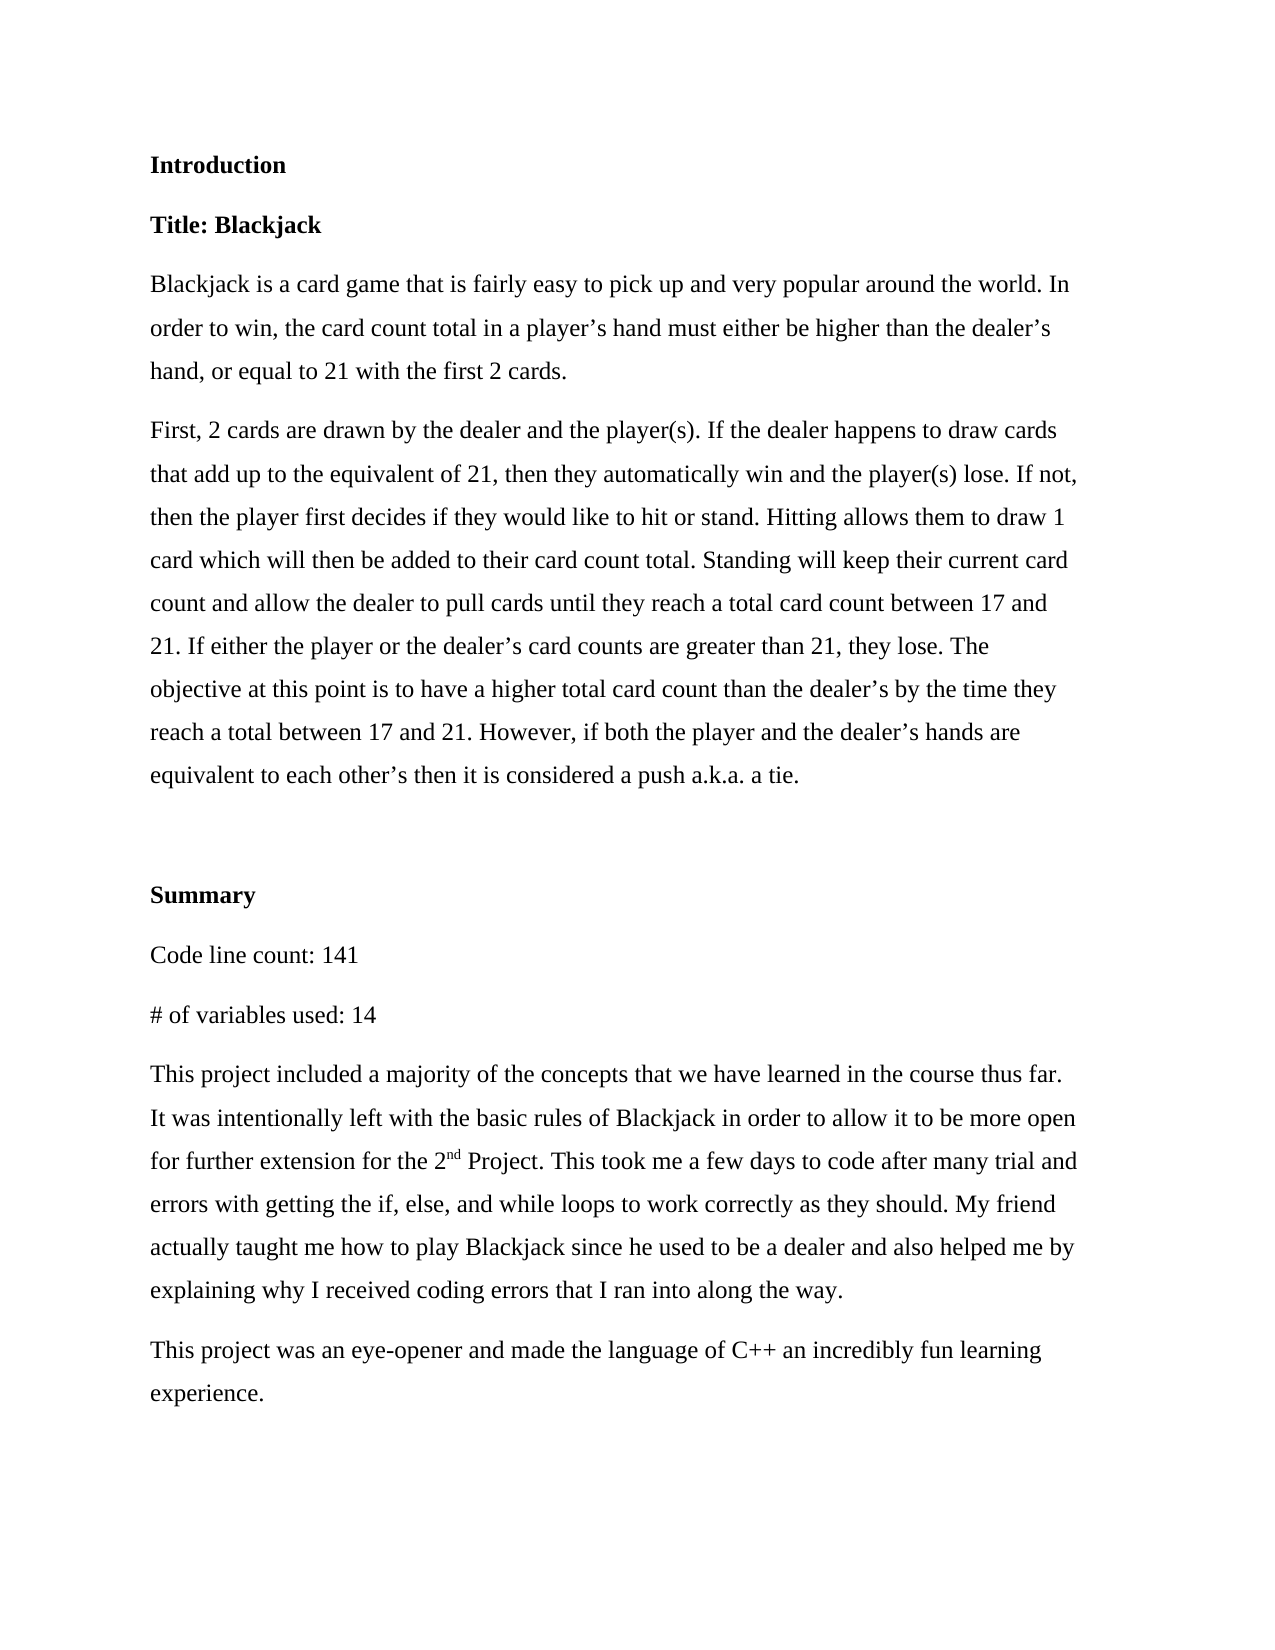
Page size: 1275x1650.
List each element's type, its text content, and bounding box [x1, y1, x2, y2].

text Blackjack is a card game that is fairly easy to pick up and very popular around the world. In order to win, the card count total in a player’s hand must either be higher than the dealer’s hand, or equal to 21 with the first 2 cards. [150, 269, 1078, 384]
text Summary [150, 880, 1078, 909]
text Introduction [150, 150, 1078, 179]
text # of variables used: 14 [150, 1000, 1078, 1028]
text Title: Blackjack [150, 210, 1078, 238]
text First, 2 cards are drawn by the dealer and the player(s). If the dealer happens to draw cards that add up to the equivalent of 21, then they automatically win and the player(s) lose. If not, then the player first decides if they would like to hit or stand. Hitting allows them to draw 1 card which will then be added to their card count total. Standing will keep their current card count and allow the dealer to pull cards until they reach a total card count between 17 and 21. If either the player or the dealer’s card counts are greater than 21, they lose. The objective at this point is to have a higher total card count than the dealer’s by the time they reach a total between 17 and 21. However, if both the player and the dealer’s hands are equivalent to each other’s then it is considered a push a.k.a. a tie. [150, 416, 1078, 789]
text This project was an eye-opener and made the language of C++ an incredibly fun learning experience. [150, 1335, 1078, 1407]
text This project included a majority of the concepts that we have learned in the course thus far. It was intentionally left with the basic rules of Blackjack in order to allow it to be more open for further extension for the 2nd Project. This took me a few days to code after many trial and errors with getting the if, else, and while loops to work correctly as they should. My friend actually taught me how to play Blackjack since he used to be a dealer and also helped me by explaining why I received coding errors that I ran into along the way. [150, 1059, 1078, 1304]
text Code line count: 141 [150, 940, 1078, 969]
